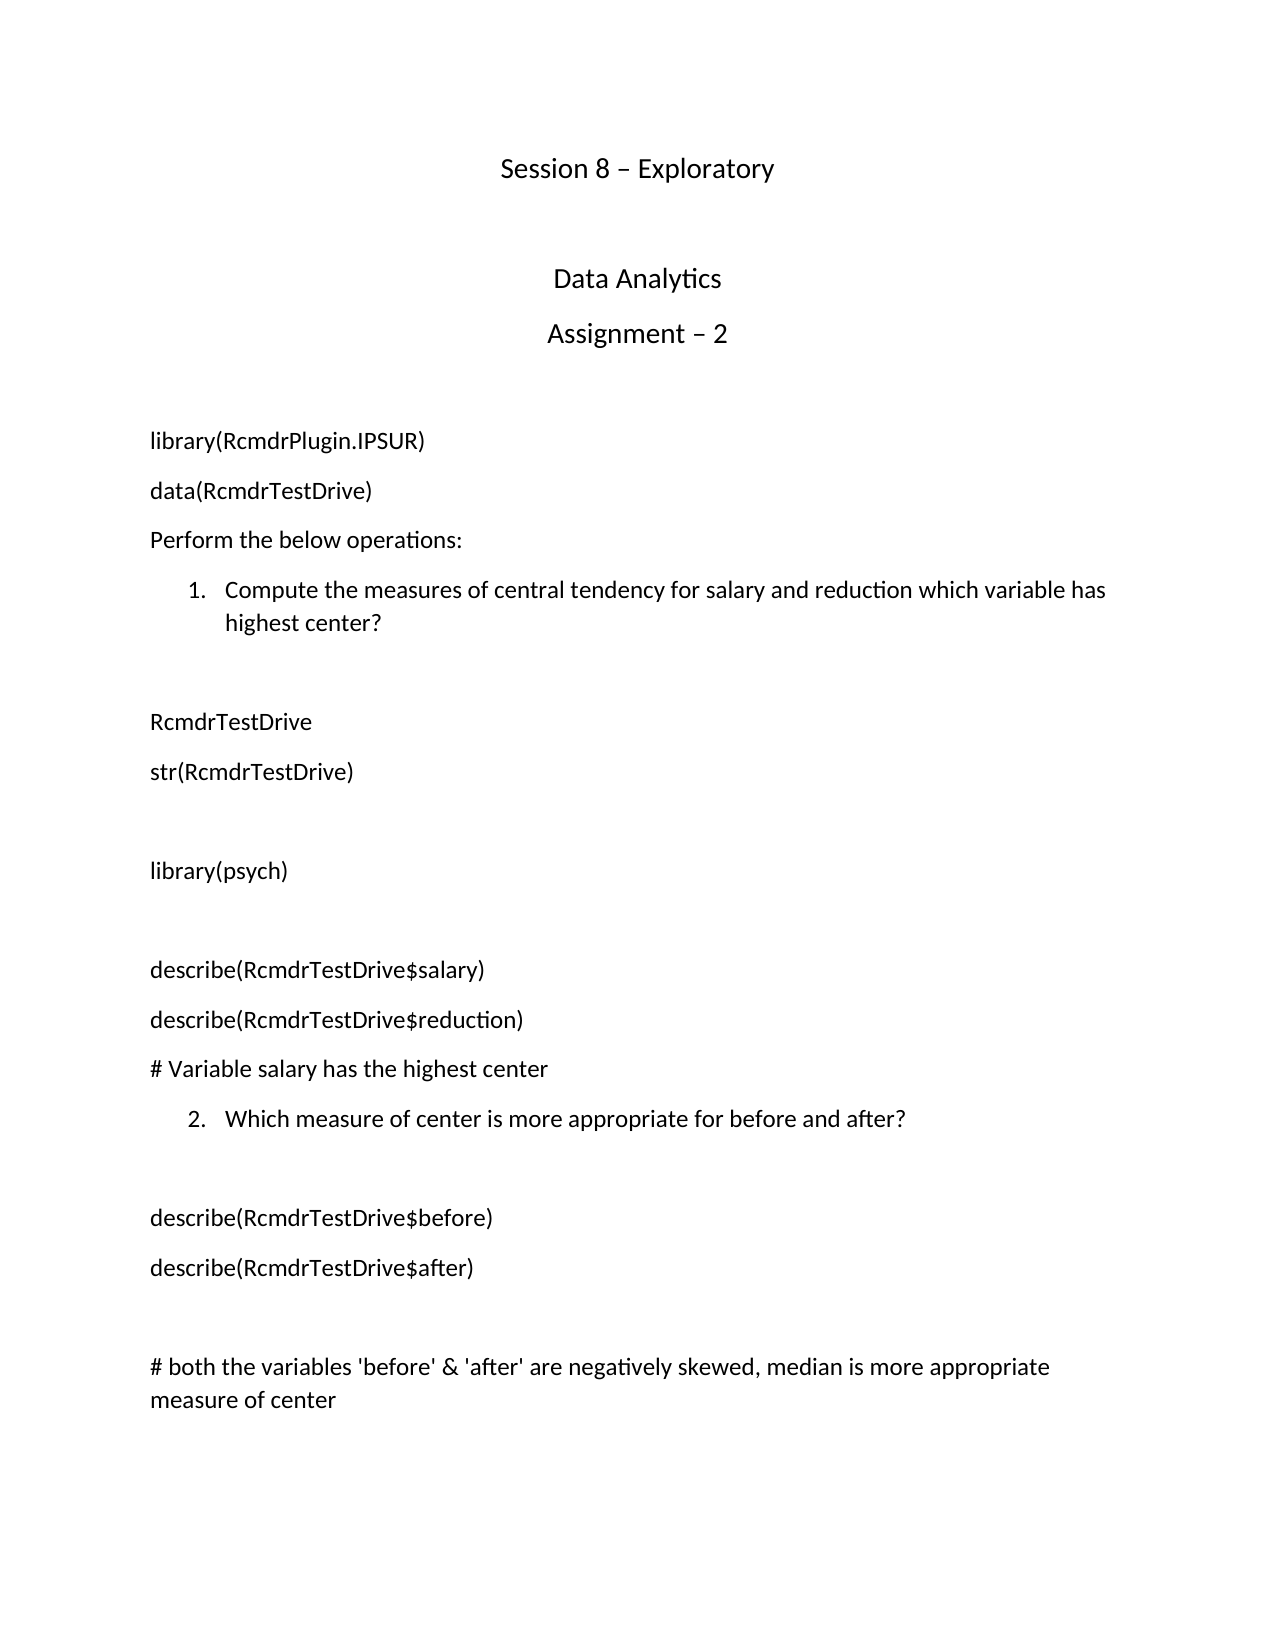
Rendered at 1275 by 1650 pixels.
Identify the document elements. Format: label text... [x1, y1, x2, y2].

text library(RcmdrPlugin.IPSUR) [150, 426, 1125, 456]
text describe(RcmdrTestDrive$salary) [150, 954, 1125, 985]
text library(psych) [150, 855, 1125, 886]
text str(RcmdrTestDrive) [150, 756, 1125, 786]
text # both the variables 'before' & 'after' are negatively skewed, median is more appropriate measure of center [150, 1351, 1125, 1414]
text Session 8 – Exploratory [150, 150, 1125, 186]
text data(RcmdrTestDrive) [150, 475, 1125, 506]
text describe(RcmdrTestDrive$reduction) [150, 1004, 1125, 1034]
list Which measure of center is more appropriate for before and after? [187, 1103, 1125, 1133]
list Compute the measures of central tendency for salary and reduction which variable has highest center? [187, 574, 1125, 638]
text # Variable salary has the highest center [150, 1053, 1125, 1084]
text Data Analytics [150, 260, 1125, 296]
text Assignment – 2 [150, 315, 1125, 351]
text Perform the below operations: [150, 525, 1125, 555]
text describe(RcmdrTestDrive$after) [150, 1252, 1125, 1282]
text RcmdrTestDrive [150, 706, 1125, 737]
text describe(RcmdrTestDrive$before) [150, 1202, 1125, 1233]
